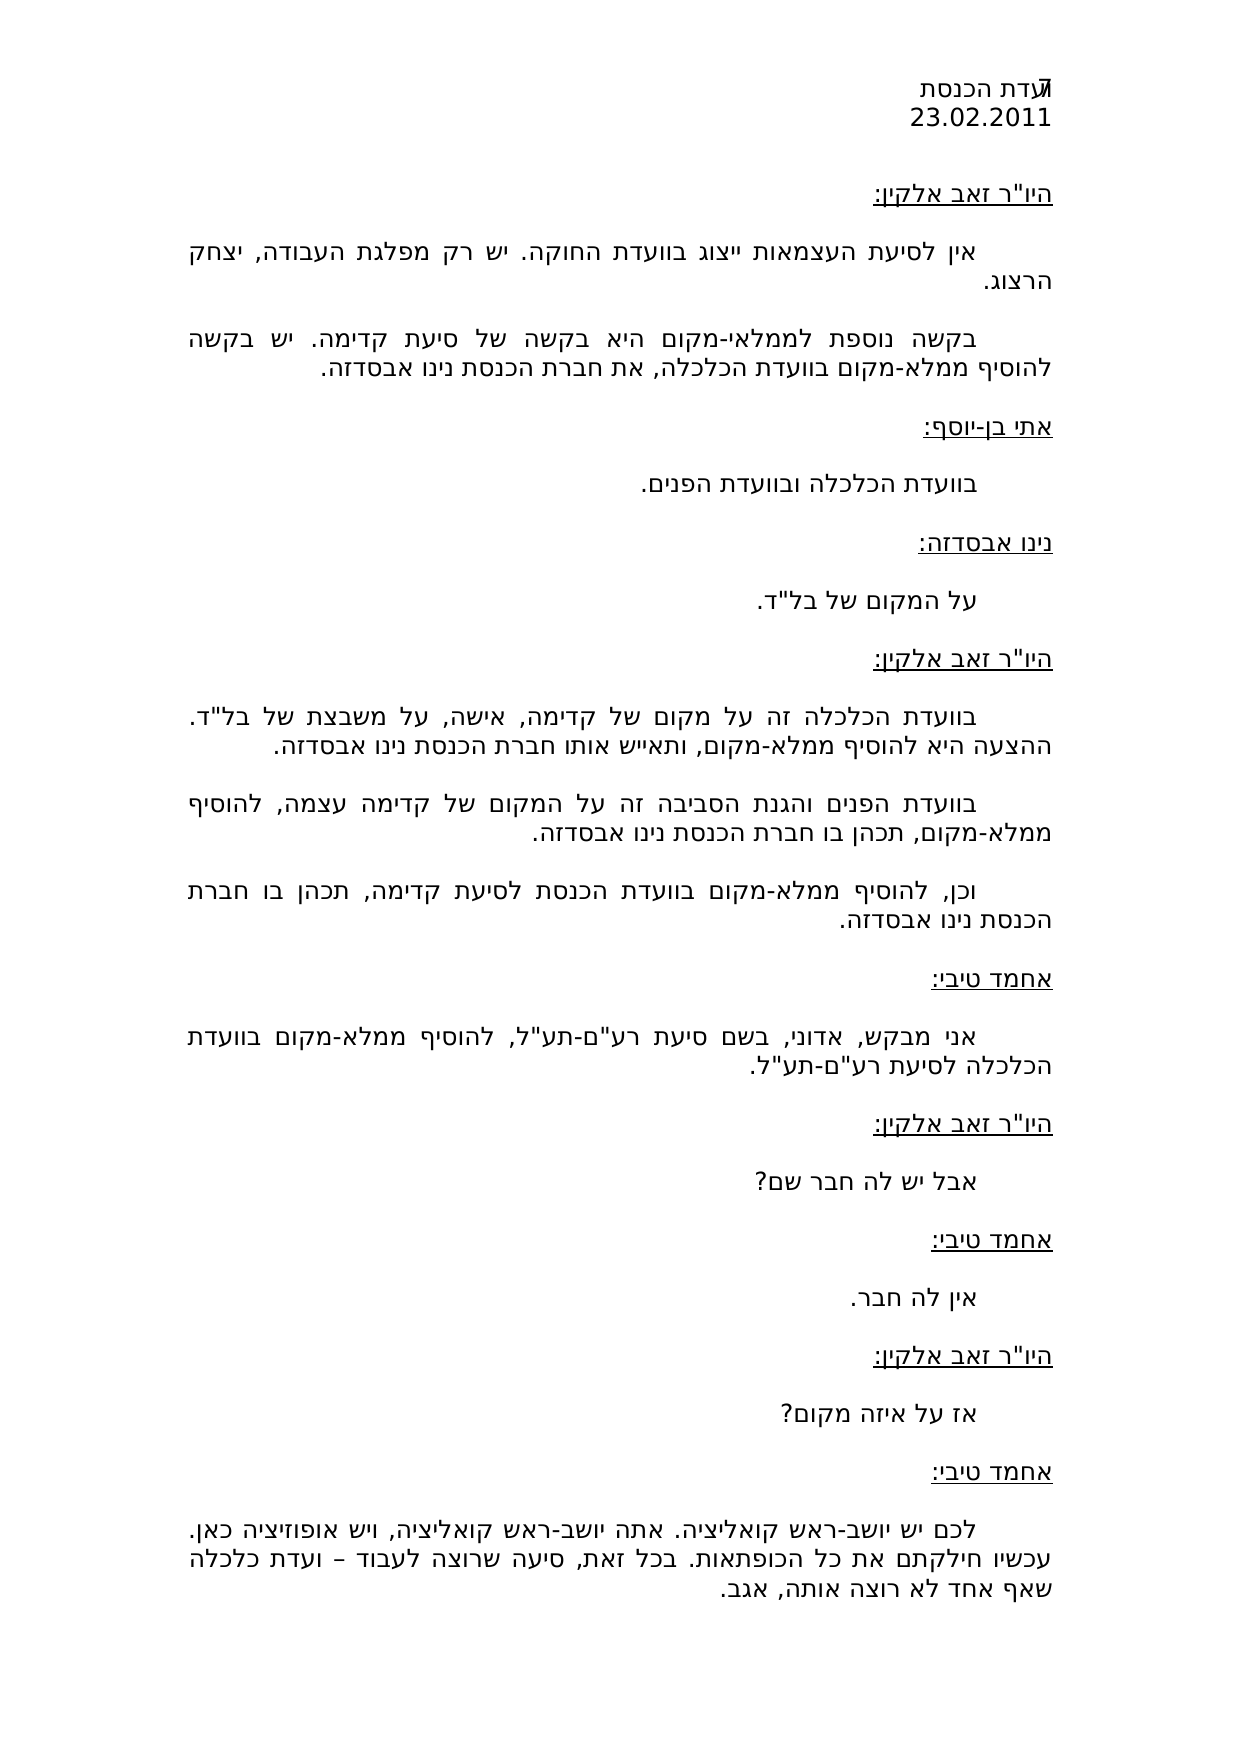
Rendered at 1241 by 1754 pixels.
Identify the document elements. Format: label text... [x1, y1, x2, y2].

text לכם יש יושב-ראש קואליציה. אתה יושב-ראש קואליציה, ויש אופוזיציה כאן. עכשיו חילקתם את כל הכופתאות. בכל זאת, סיעה שרוצה לעבוד – ועדת כלכלה שאף אחד לא רוצה אותה, אגב. [187, 1515, 1053, 1603]
text היו"ר זאב אלקין: [187, 150, 1053, 208]
text אתי בן-יוסף: [187, 382, 1053, 441]
text בוועדת הפנים והגנת הסביבה זה על המקום של קדימה עצמה, להוסיף ממלא-מקום, תכהן בו חברת הכנסת נינו אבסדזה. [187, 789, 1053, 847]
text אין לה חבר. [187, 1283, 1053, 1312]
text היו"ר זאב אלקין: [187, 1080, 1053, 1138]
text בוועדת הכלכלה זה על מקום של קדימה, אישה, על משבצת של בל"ד. ההצעה היא להוסיף ממלא-מקום, ותאייש אותו חברת הכנסת נינו אבסדזה. [187, 702, 1053, 760]
text וכן, להוסיף ממלא-מקום בוועדת הכנסת לסיעת קדימה, תכהן בו חברת הכנסת נינו אבסדזה. [187, 876, 1053, 934]
text אחמד טיבי: [187, 1225, 1053, 1254]
text אני מבקש, אדוני, בשם סיעת רע"ם-תע"ל, להוסיף ממלא-מקום בוועדת הכלכלה לסיעת רע"ם-תע"ל. [187, 1022, 1053, 1080]
text אחמד טיבי: [187, 934, 1053, 993]
text אחמד טיבי: [187, 1428, 1053, 1487]
text בוועדת הכלכלה ובוועדת הפנים. [187, 469, 1053, 499]
text אבל יש לה חבר שם? [187, 1167, 1053, 1196]
text היו"ר זאב אלקין: [187, 1312, 1053, 1370]
text היו"ר זאב אלקין: [187, 615, 1053, 673]
text בקשה נוספת לממלאי-מקום היא בקשה של סיעת קדימה. יש בקשה להוסיף ממלא-מקום בוועדת הכלכלה, את חברת הכנסת נינו אבסדזה. [187, 324, 1053, 382]
text אין לסיעת העצמאות ייצוג בוועדת החוקה. יש רק מפלגת העבודה, יצחק הרצוג. [187, 237, 1053, 295]
text אז על איזה מקום? [187, 1399, 1053, 1428]
text נינו אבסדזה: [187, 499, 1053, 557]
text על המקום של בל"ד. [187, 586, 1053, 615]
